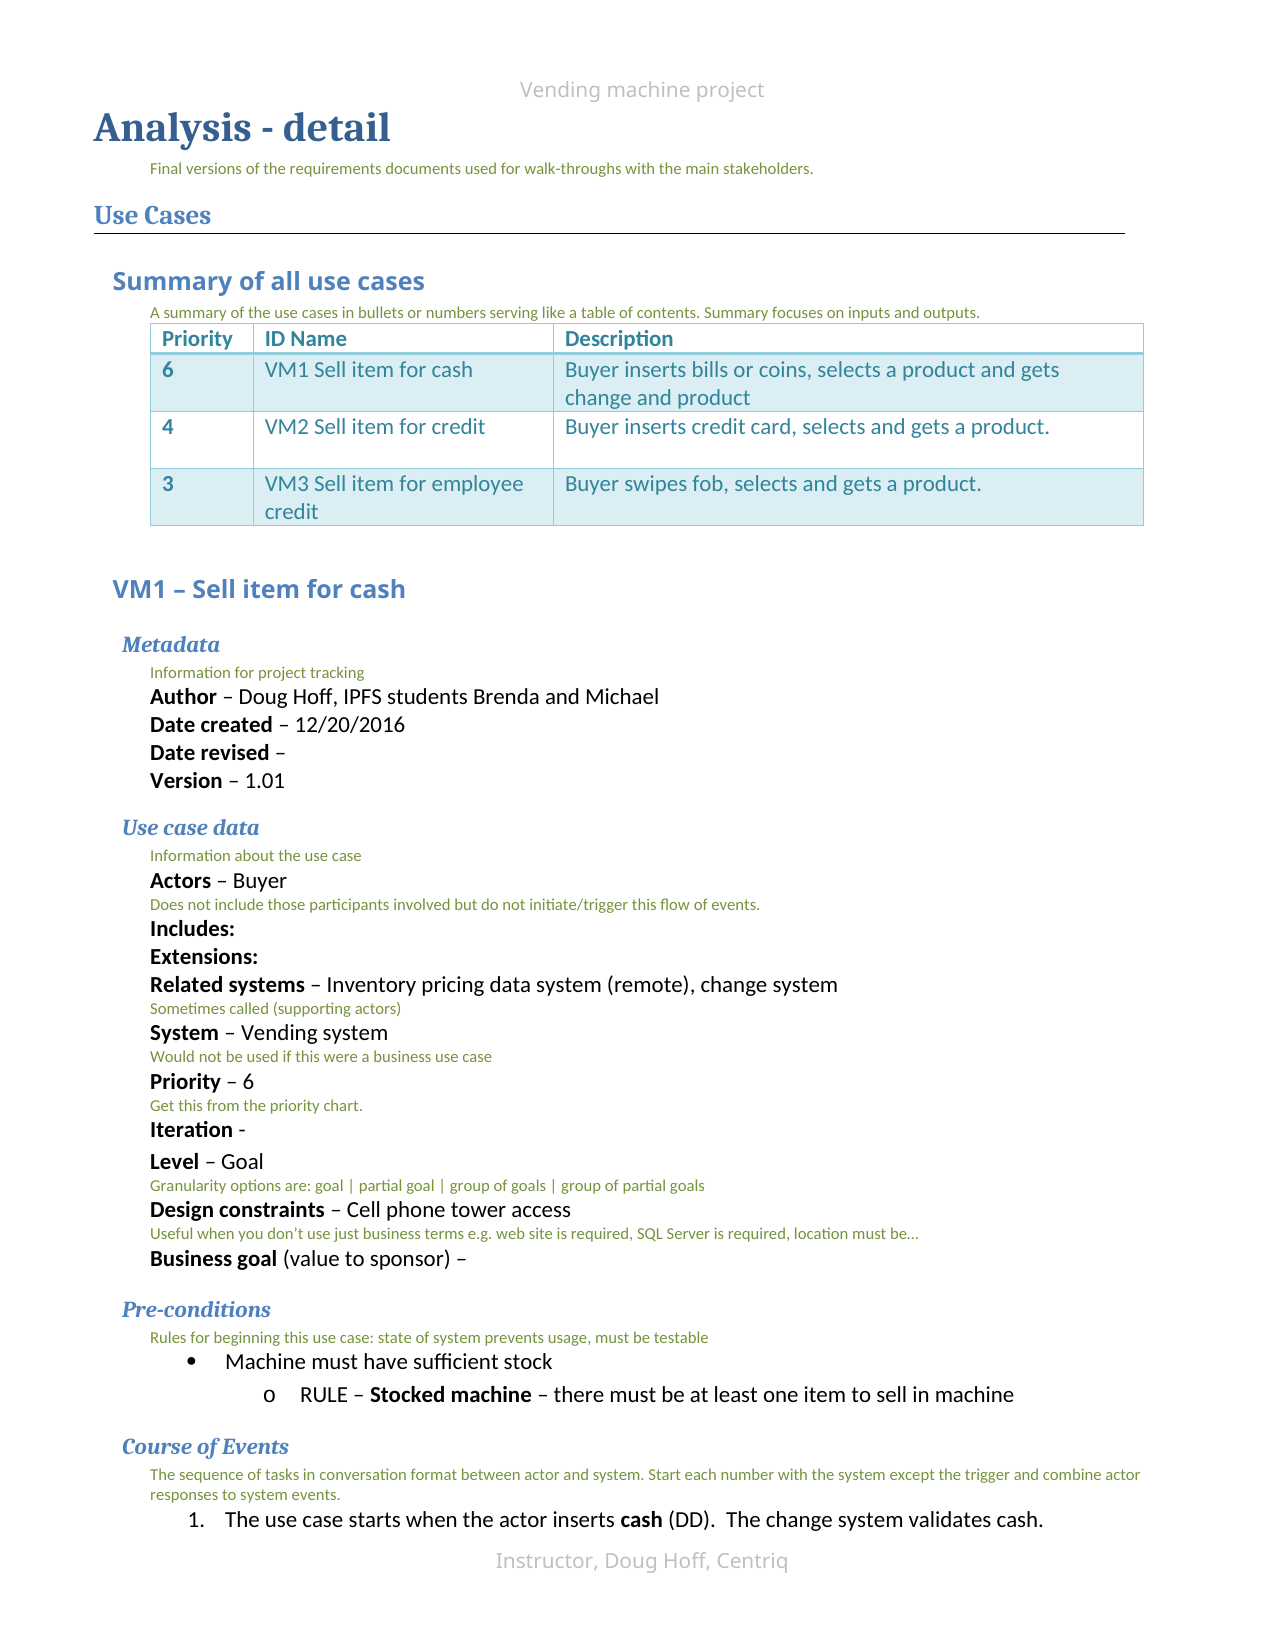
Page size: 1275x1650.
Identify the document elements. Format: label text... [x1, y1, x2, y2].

text Sometimes called (supporting actors) [150, 998, 1144, 1018]
subtitle Pre-conditions [122, 1297, 1134, 1323]
text Useful when you don’t use just business terms e.g. web site is required, SQL Server is required, location must be… [150, 1224, 1144, 1244]
text Related systems – Inventory pricing data system (remote), change system [150, 970, 1275, 998]
table_cell Buyer inserts bills or coins, selects a product and gets change and product [554, 355, 1143, 411]
subtitle Use Cases [94, 200, 1125, 233]
text System – Vending system [150, 1018, 1275, 1046]
text Actors – Buyer [150, 866, 1275, 894]
text A summary of the use cases in bullets or numbers serving like a table of contents. Summary focuses on inputs and outputs. [150, 303, 1144, 323]
subtitle Course of Events [122, 1434, 1134, 1460]
text Business goal (value to sponsor) – [150, 1244, 1134, 1272]
table_cell 6 [151, 355, 253, 411]
text Date created – 12/20/2016 [150, 710, 1275, 738]
list Machine must have sufficient stock [187, 1347, 1134, 1376]
text Would not be used if this were a business use case [150, 1046, 1144, 1067]
text Iteration - [150, 1115, 1134, 1143]
table_cell VM3 Sell item for employee credit [254, 469, 553, 525]
table_cell Buyer inserts credit card, selects and gets a product. [554, 412, 1143, 468]
text Does not include those participants involved but do not initiate/trigger this flow of events. [150, 894, 1144, 914]
subtitle Use case data [122, 815, 1134, 842]
text Final versions of the requirements documents used for walk-throughs with the main stakeholders. [150, 158, 1144, 179]
list The use case starts when the actor inserts cash (DD). The change system validates cash. [187, 1505, 1134, 1533]
text Design constraints – Cell phone tower access [150, 1196, 1275, 1224]
list RULE – Stocked machine – there must be at least one item to sell in machine [262, 1380, 1134, 1409]
table_cell Buyer swipes fob, selects and gets a product. [554, 469, 1143, 525]
text Rules for beginning this use case: state of system prevents usage, must be testable [150, 1327, 1144, 1347]
text Includes: [150, 914, 1275, 942]
text Granularity options are: goal | partial goal | group of goals | group of partial goals [150, 1175, 1144, 1196]
table_header Description [554, 324, 1143, 352]
table_header Priority [151, 324, 253, 352]
text Information about the use case [150, 845, 1144, 866]
text Extensions: [150, 942, 1275, 970]
text Get this from the priority chart. [150, 1095, 1144, 1115]
text Author – Doug Hoff, IPFS students Brenda and Michael [150, 682, 1275, 710]
subtitle VM1 – Sell item for cash [112, 572, 1275, 606]
table_cell VM1 Sell item for cash [254, 355, 553, 411]
table_cell VM2 Sell item for credit [254, 412, 553, 468]
subtitle Summary of all use cases [112, 263, 1275, 298]
table_header ID Name [254, 324, 553, 352]
table_cell 4 [151, 412, 253, 468]
subtitle Metadata [122, 632, 1134, 658]
text Date revised – [150, 738, 1275, 766]
text Level – Goal [150, 1147, 1275, 1175]
text Information for project tracking [150, 662, 1144, 682]
table_cell 3 [151, 469, 253, 525]
text Version – 1.01 [150, 766, 1275, 794]
text The sequence of tasks in conversation format between actor and system. Start each number with the system except the trigger and combine actor responses to system events. [150, 1464, 1144, 1505]
text Priority – 6 [150, 1067, 1275, 1095]
subtitle Analysis - detail [93, 103, 1135, 151]
